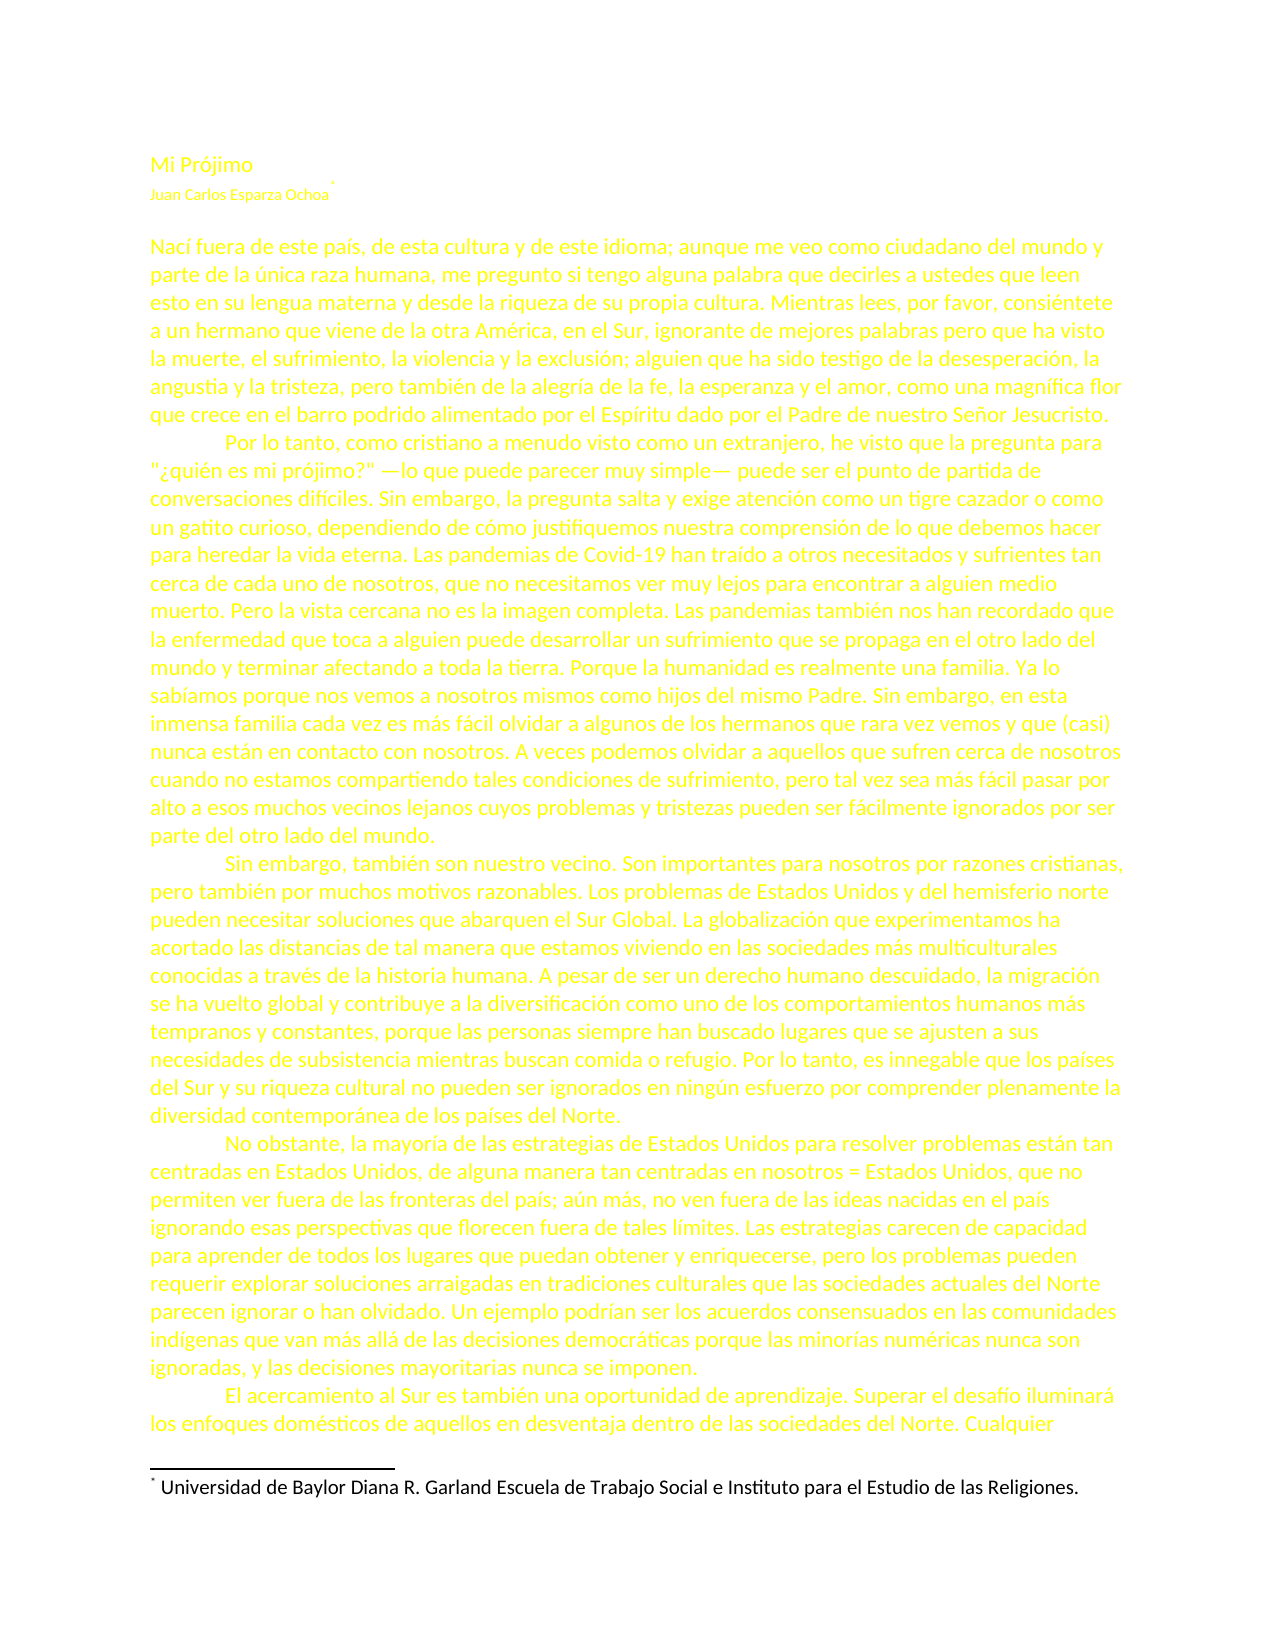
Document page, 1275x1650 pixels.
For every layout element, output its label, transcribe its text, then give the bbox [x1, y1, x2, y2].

text Juan Carlos Esparza Ochoa [150, 178, 1125, 206]
text Sin embargo, también son nuestro vecino. Son importantes para nosotros por razones cristianas, pero también por muchos motivos razonables. Los problemas de Estados Unidos y del hemisferio norte pueden necesitar soluciones que abarquen el Sur Global. La globalización que experimentamos ha acortado las distancias de tal manera que estamos viviendo en las sociedades más multiculturales conocidas a través de la historia humana. A pesar de ser un derecho humano descuidado, la migración se ha vuelto global y contribuye a la diversificación como uno de los comportamientos humanos más tempranos y constantes, porque las personas siempre han buscado lugares que se ajusten a sus necesidades de subsistencia mientras buscan comida o refugio. Por lo tanto, es innegable que los países del Sur y su riqueza cultural no pueden ser ignorados en ningún esfuerzo por comprender plenamente la diversidad contemporánea de los países del Norte. [150, 849, 1125, 1129]
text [150, 1381, 1125, 1437]
text No obstante, la mayoría de las estrategias de Estados Unidos para resolver problemas están tan centradas en Estados Unidos, de alguna manera tan centradas en nosotros = Estados Unidos, que no permiten ver fuera de las fronteras del país; aún más, no ven fuera de las ideas nacidas en el país ignorando esas perspectivas que florecen fuera de tales límites. Las estrategias carecen de capacidad para aprender de todos los lugares que puedan obtener y enriquecerse, pero los problemas pueden requerir explorar soluciones arraigadas en tradiciones culturales que las sociedades actuales del Norte parecen ignorar o han olvidado. Un ejemplo podrían ser los acuerdos consensuados en las comunidades indígenas que van más allá de las decisiones democráticas porque las minorías numéricas nunca son ignoradas, y las decisiones mayoritarias nunca se imponen. [150, 1129, 1125, 1381]
text Nací fuera de este país, de esta cultura y de este idioma; aunque me veo como ciudadano del mundo y parte de la única raza humana, me pregunto si tengo alguna palabra que decirles a ustedes que leen esto en su lengua materna y desde la riqueza de su propia cultura. Mientras lees, por favor, consiéntete a un hermano que viene de la otra América, en el Sur, ignorante de mejores palabras pero que ha visto la muerte, el sufrimiento, la violencia y la exclusión; alguien que ha sido testigo de la desesperación, la angustia y la tristeza, pero también de la alegría de la fe, la esperanza y el amor, como una magnífica flor que crece en el barro podrido alimentado por el Espíritu dado por el Padre de nuestro Señor Jesucristo. [150, 232, 1125, 428]
text Mi Prójimo [150, 150, 1125, 178]
text Por lo tanto, como cristiano a menudo visto como un extranjero, he visto que la pregunta para "¿quién es mi prójimo?" —lo que puede parecer muy simple— puede ser el punto de partida de conversaciones difíciles. Sin embargo, la pregunta salta y exige atención como un tigre cazador o como un gatito curioso, dependiendo de cómo justifiquemos nuestra comprensión de lo que debemos hacer para heredar la vida eterna. Las pandemias de Covid-19 han traído a otros necesitados y sufrientes tan cerca de cada uno de nosotros, que no necesitamos ver muy lejos para encontrar a alguien medio muerto. Pero la vista cercana no es la imagen completa. Las pandemias también nos han recordado que la enfermedad que toca a alguien puede desarrollar un sufrimiento que se propaga en el otro lado del mundo y terminar afectando a toda la tierra. Porque la humanidad es realmente una familia. Ya lo sabíamos porque nos vemos a nosotros mismos como hijos del mismo Padre. Sin embargo, en esta inmensa familia cada vez es más fácil olvidar a algunos de los hermanos que rara vez vemos y que (casi) nunca están en contacto con nosotros. A veces podemos olvidar a aquellos que sufren cerca de nosotros cuando no estamos compartiendo tales condiciones de sufrimiento, pero tal vez sea más fácil pasar por alto a esos muchos vecinos lejanos cuyos problemas y tristezas pueden ser fácilmente ignorados por ser parte del otro lado del mundo. [150, 428, 1125, 849]
